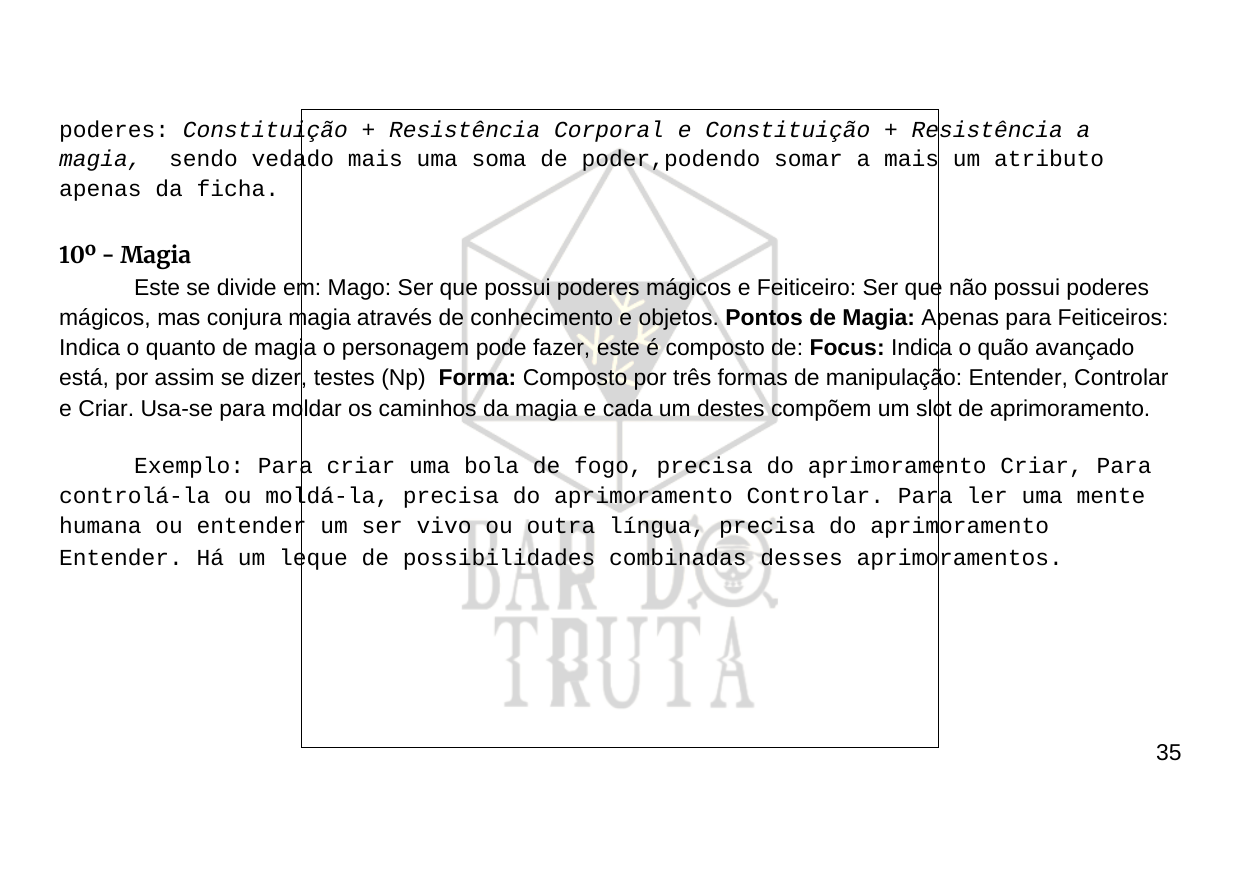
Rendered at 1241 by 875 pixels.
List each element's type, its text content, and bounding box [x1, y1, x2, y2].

text 10º - Magia [59, 241, 1181, 269]
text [59, 118, 1181, 203]
text Este se divide em: Mago: Ser que possui poderes mágicos e Feiticeiro: Ser que não possui poderes mágicos, mas conjura magia através de conhecimento e objetos. Pontos de Magia: Apenas para Feiticeiros: Indica o quanto de magia o personagem pode fazer, este é composto de: Focus: Indica o quão avançado está, por assim se dizer, testes (Np) Forma: Composto por três formas de manipulação: Entender, Controlar e Criar. Usa-se para moldar os caminhos da magia e cada um destes compõem um slot de aprimoramento. [59, 274, 1181, 421]
text Exemplo: Para criar uma bola de fogo, precisa do aprimoramento Criar, Para controlá-la ou moldá-la, precisa do aprimoramento Controlar. Para ler uma mente humana ou entender um ser vivo ou outra língua, precisa do aprimoramento Entender. Há um leque de possibilidades combinadas desses aprimoramentos. [59, 455, 1181, 573]
